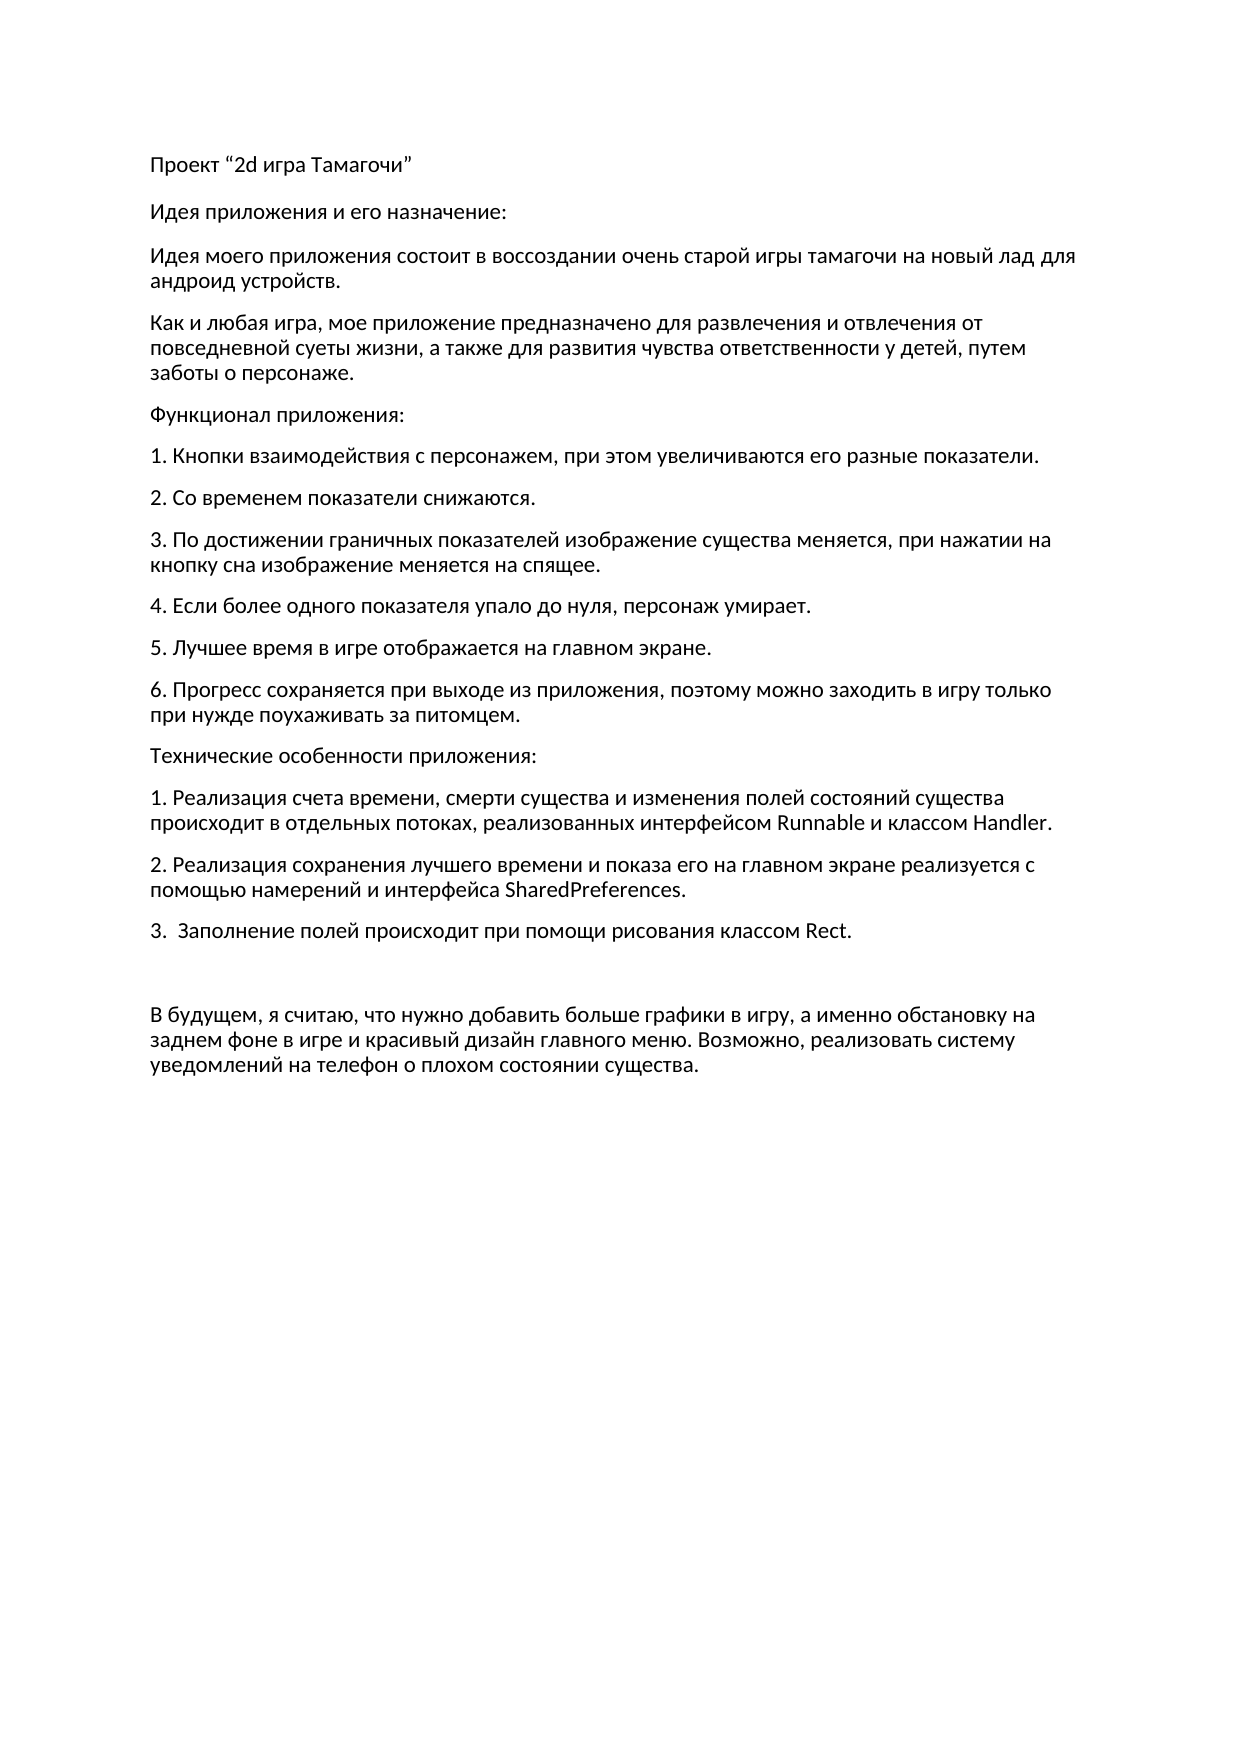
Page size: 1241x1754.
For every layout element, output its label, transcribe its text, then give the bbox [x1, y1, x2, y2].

text 3. Заполнение полей происходит при помощи рисования классом Rect. [150, 919, 1090, 944]
text 5. Лучшее время в игре отображается на главном экране. [150, 635, 1090, 660]
text 3. По достижении граничных показателей изображение существа меняется, при нажатии на кнопку сна изображение меняется на спящее. [150, 527, 1090, 577]
text Идея моего приложения состоит в воссоздании очень старой игры тамагочи на новый лад для андроид устройств. [150, 244, 1090, 294]
text 1. Реализация счета времени, смерти существа и изменения полей состояний существа происходит в отдельных потоках, реализованных интерфейсом Runnable и классом Handler. [150, 785, 1090, 835]
text Функционал приложения: [150, 402, 1090, 427]
text Проект “2d игра Тамагочи” [150, 150, 1090, 178]
text 6. Прогресс сохраняется при выходе из приложения, поэтому можно заходить в игру только при нужде поухаживать за питомцем. [150, 677, 1090, 727]
text 1. Кнопки взаимодействия с персонажем, при этом увеличиваются его разные показатели. [150, 444, 1090, 469]
text Идея приложения и его назначение: [150, 197, 1090, 225]
text Технические особенности приложения: [150, 744, 1090, 769]
text 2. Реализация сохранения лучшего времени и показа его на главном экране реализуется с помощью намерений и интерфейса SharedPreferences. [150, 852, 1090, 902]
text 4. Если более одного показателя упало до нуля, персонаж умирает. [150, 594, 1090, 619]
text В будущем, я считаю, что нужно добавить больше графики в игру, а именно обстановку на заднем фоне в игре и красивый дизайн главного меню. Возможно, реализовать систему уведомлений на телефон о плохом состоянии существа. [150, 1002, 1090, 1077]
text 2. Со временем показатели снижаются. [150, 485, 1090, 510]
text Как и любая игра, мое приложение предназначено для развлечения и отвлечения от повседневной суеты жизни, а также для развития чувства ответственности у детей, путем заботы о персонаже. [150, 310, 1090, 385]
